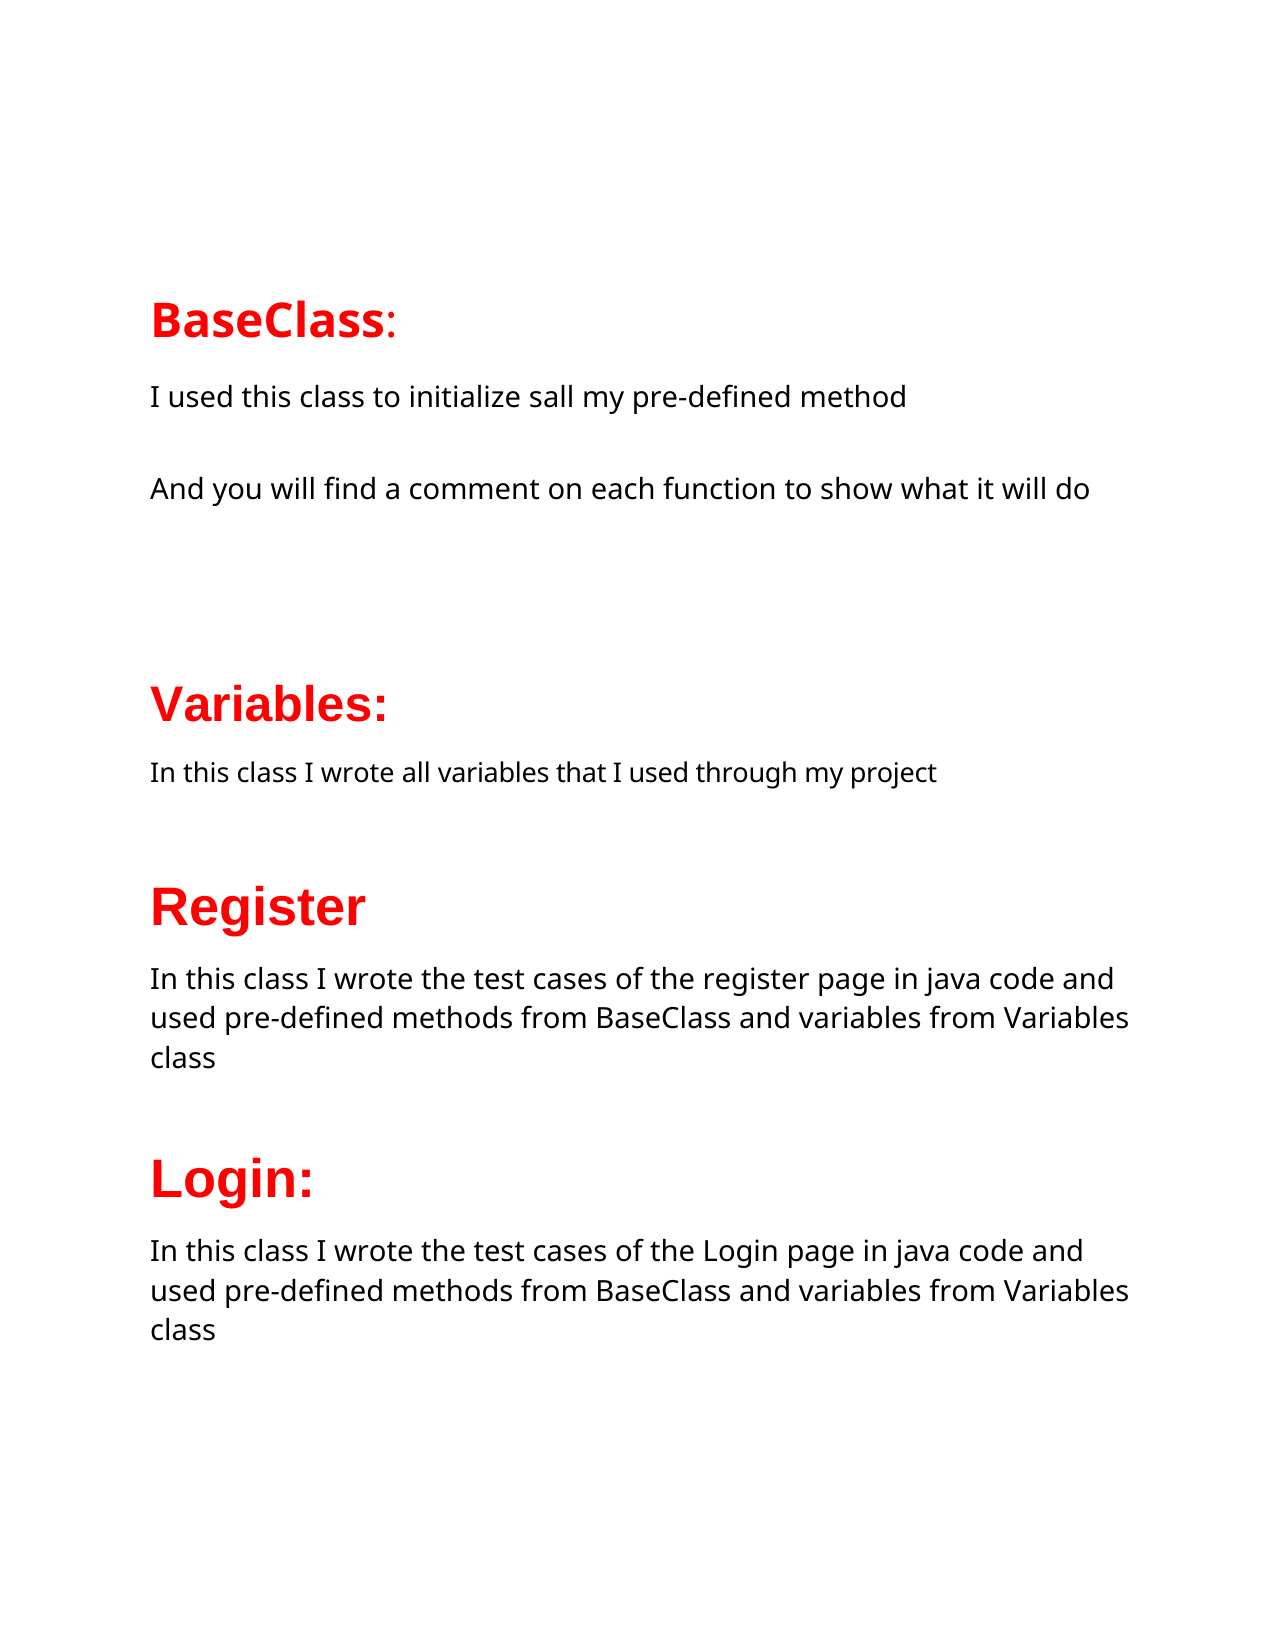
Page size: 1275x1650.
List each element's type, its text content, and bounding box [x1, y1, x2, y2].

text I used this class to initialize sall my pre-defined method [150, 376, 1135, 416]
text Variables: [150, 675, 1135, 732]
subtitle Register [150, 875, 1135, 937]
subtitle Login: [150, 1147, 1135, 1209]
text In this class I wrote the test cases of the register page in java code and used pre-defined methods from BaseClass and variables from Variables class [150, 958, 1135, 1077]
text And you will find a comment on each function to show what it will do [150, 468, 1135, 508]
text In this class I wrote the test cases of the Login page in java code and used pre-defined methods from BaseClass and variables from Variables class [150, 1230, 1135, 1349]
text In this class I wrote all variables that I used through my project [150, 753, 1106, 790]
text BaseClass: [150, 286, 1135, 351]
